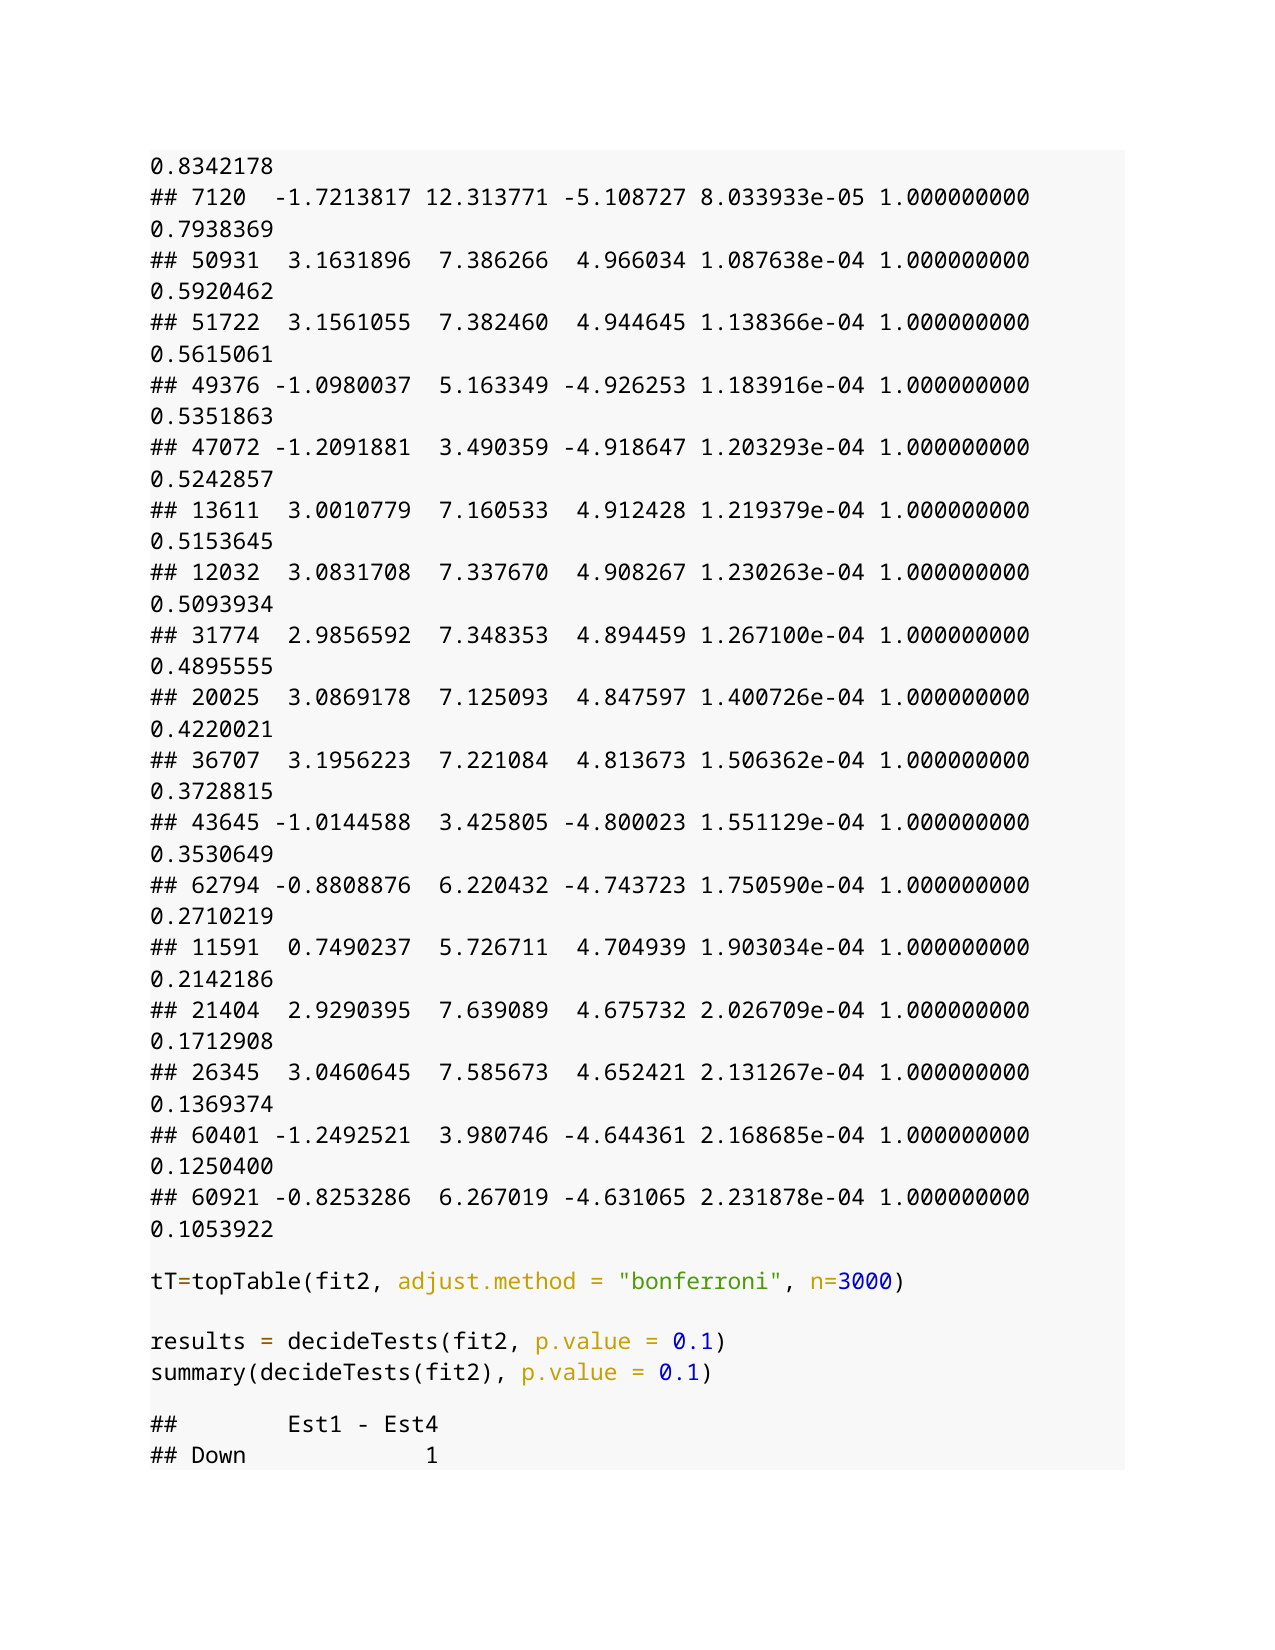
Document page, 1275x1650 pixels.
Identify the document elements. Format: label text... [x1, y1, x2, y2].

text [150, 150, 1125, 1244]
text tT=topTable(fit2, adjust.method = "bonferroni", n=3000) results = decideTests(fit2, p.value = 0.1) summary(decideTests(fit2), p.value = 0.1) [150, 1264, 1125, 1387]
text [150, 1408, 1125, 1470]
